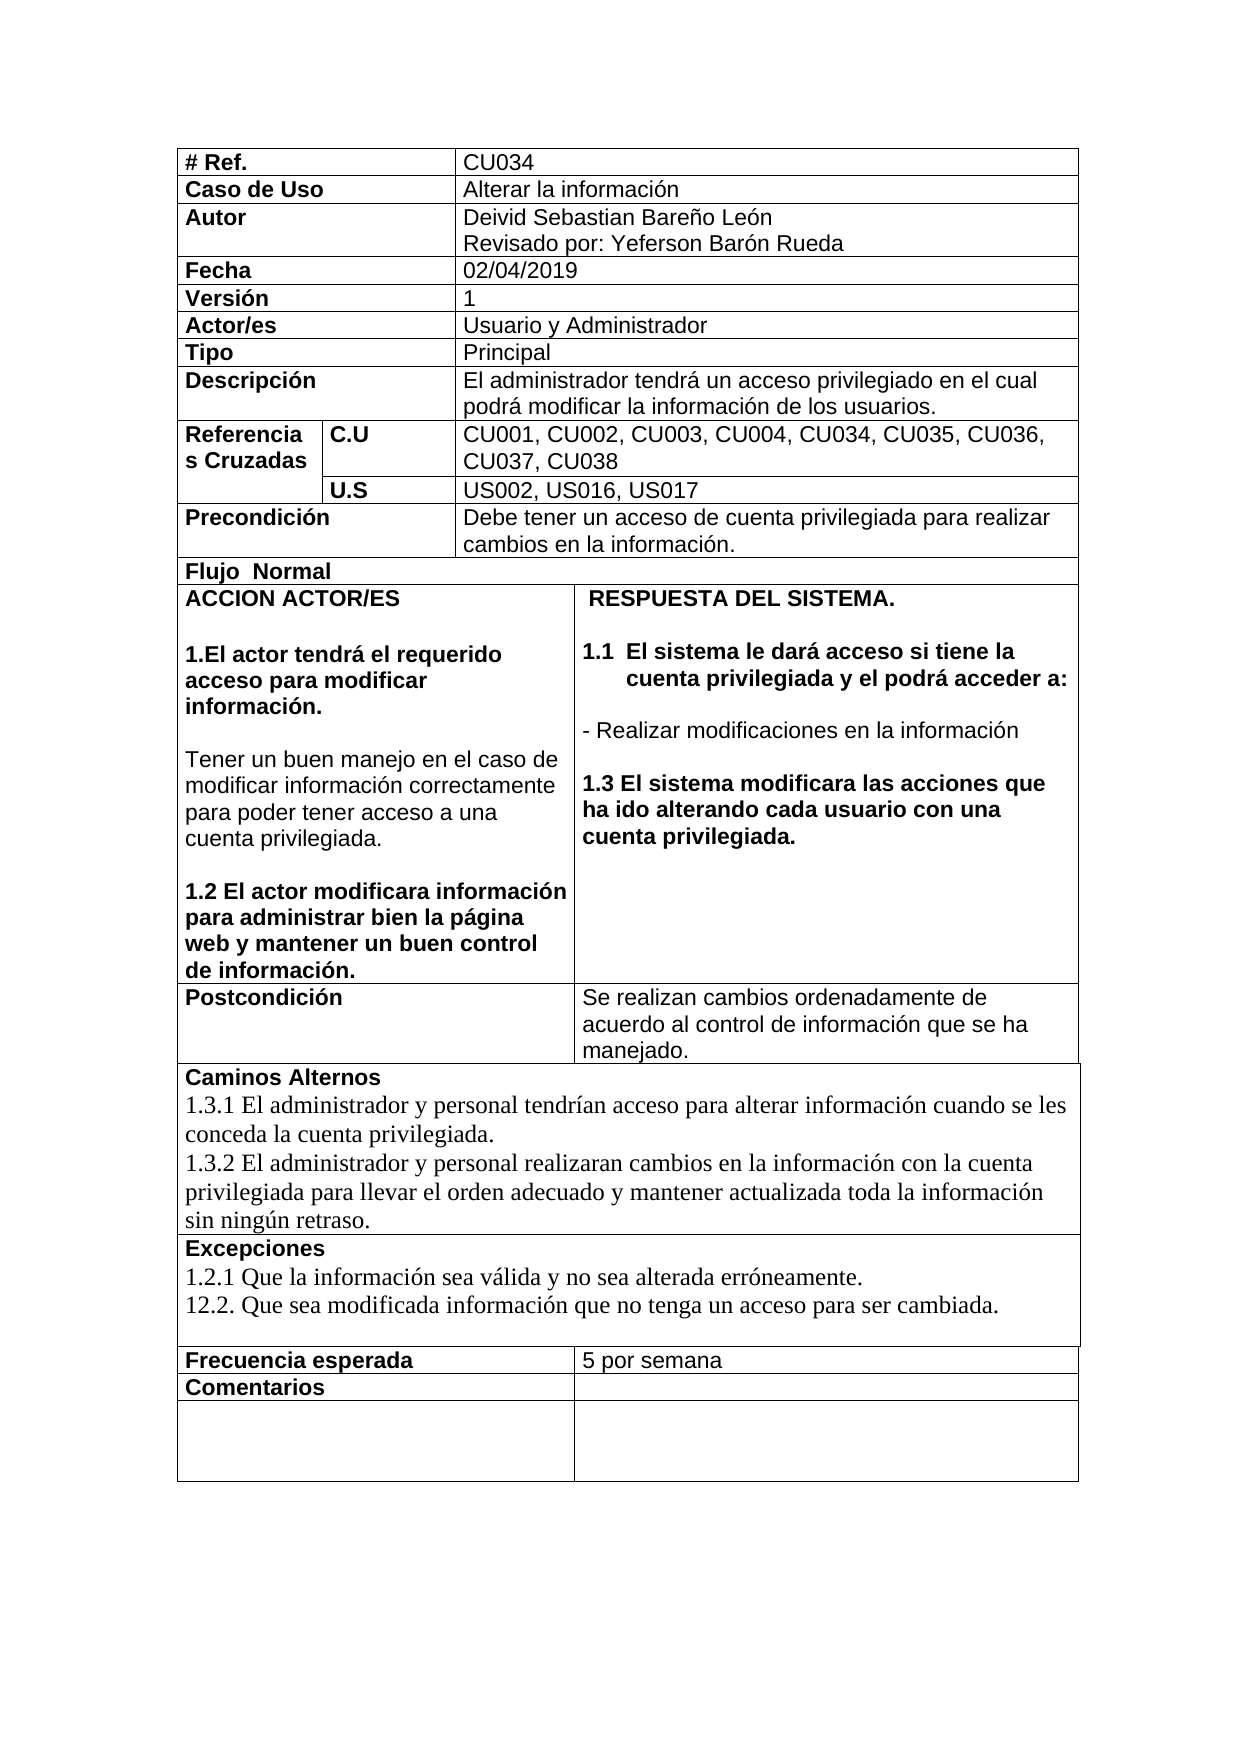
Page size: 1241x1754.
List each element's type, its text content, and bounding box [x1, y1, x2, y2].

table_header CU034 [456, 149, 1078, 175]
table_cell Usuario y Administrador [456, 312, 1078, 338]
table_cell Caso de Uso [178, 176, 455, 202]
table_cell Descripción [178, 367, 455, 419]
table_cell Versión [178, 285, 455, 311]
table_cell C.U [323, 421, 455, 476]
table_cell Deivid Sebastian Bareño León Revisado por: Yeferson Barón Rueda [456, 204, 1078, 256]
table_cell [575, 1374, 1078, 1400]
table_cell [178, 1401, 574, 1481]
table_cell Excepciones 1.2.1 Que la información sea válida y no sea alterada erróneamente. 12.2. Que sea modificada información que no tenga un acceso para ser cambiada. [178, 1235, 1080, 1346]
table_cell [575, 1401, 1078, 1481]
table_cell Caminos Alternos 1.3.1 El administrador y personal tendrían acceso para alterar información cuando se les conceda la cuenta privilegiada. 1.3.2 El administrador y personal realizaran cambios en la información con la cuenta privilegiada para llevar el orden adecuado y mantener actualizada toda la información sin ningún retraso. [178, 1064, 1080, 1234]
table_cell Debe tener un acceso de cuenta privilegiada para realizar cambios en la información. [456, 504, 1078, 557]
table_cell Alterar la información [456, 176, 1078, 202]
table_header # Ref. [178, 149, 455, 175]
table_cell CU001, CU002, CU003, CU004, CU034, CU035, CU036, CU037, CU038 [456, 421, 1078, 476]
table_cell Comentarios [178, 1374, 574, 1400]
table_cell El administrador tendrá un acceso privilegiado en el cual podrá modificar la información de los usuarios. [456, 367, 1078, 419]
table_cell Actor/es [178, 312, 455, 338]
table_cell Flujo Normal [178, 558, 1078, 584]
table_cell Referencias Cruzadas [178, 421, 322, 503]
table_cell 5 por semana [575, 1347, 1078, 1373]
table_cell 1 [456, 285, 1078, 311]
table_cell Autor [178, 204, 455, 256]
table_cell RESPUESTA DEL SISTEMA. El sistema le dará acceso si tiene la cuenta privilegiada y el podrá acceder a: - Realizar modificaciones en la información 1.3 El sistema modificara las acciones que ha ido alterando cada usuario con una cuenta privilegiada. [575, 585, 1078, 983]
table_cell 02/04/2019 [456, 257, 1078, 283]
table_cell Tipo [178, 339, 455, 366]
table_cell Postcondición [178, 984, 574, 1063]
table_cell Principal [456, 339, 1078, 366]
table_cell Frecuencia esperada [178, 1347, 574, 1373]
table_cell Se realizan cambios ordenadamente de acuerdo al control de información que se ha manejado. [575, 984, 1078, 1063]
table_cell Precondición [178, 504, 455, 557]
table_cell ACCION ACTOR/ES 1.El actor tendrá el requerido acceso para modificar información. Tener un buen manejo en el caso de modificar información correctamente para poder tener acceso a una cuenta privilegiada. 1.2 El actor modificara información para administrar bien la página web y mantener un buen control de información. [178, 585, 574, 983]
table_cell US002, US016, US017 [456, 477, 1078, 503]
table_cell U.S [323, 477, 455, 503]
table_cell Fecha [178, 257, 455, 283]
